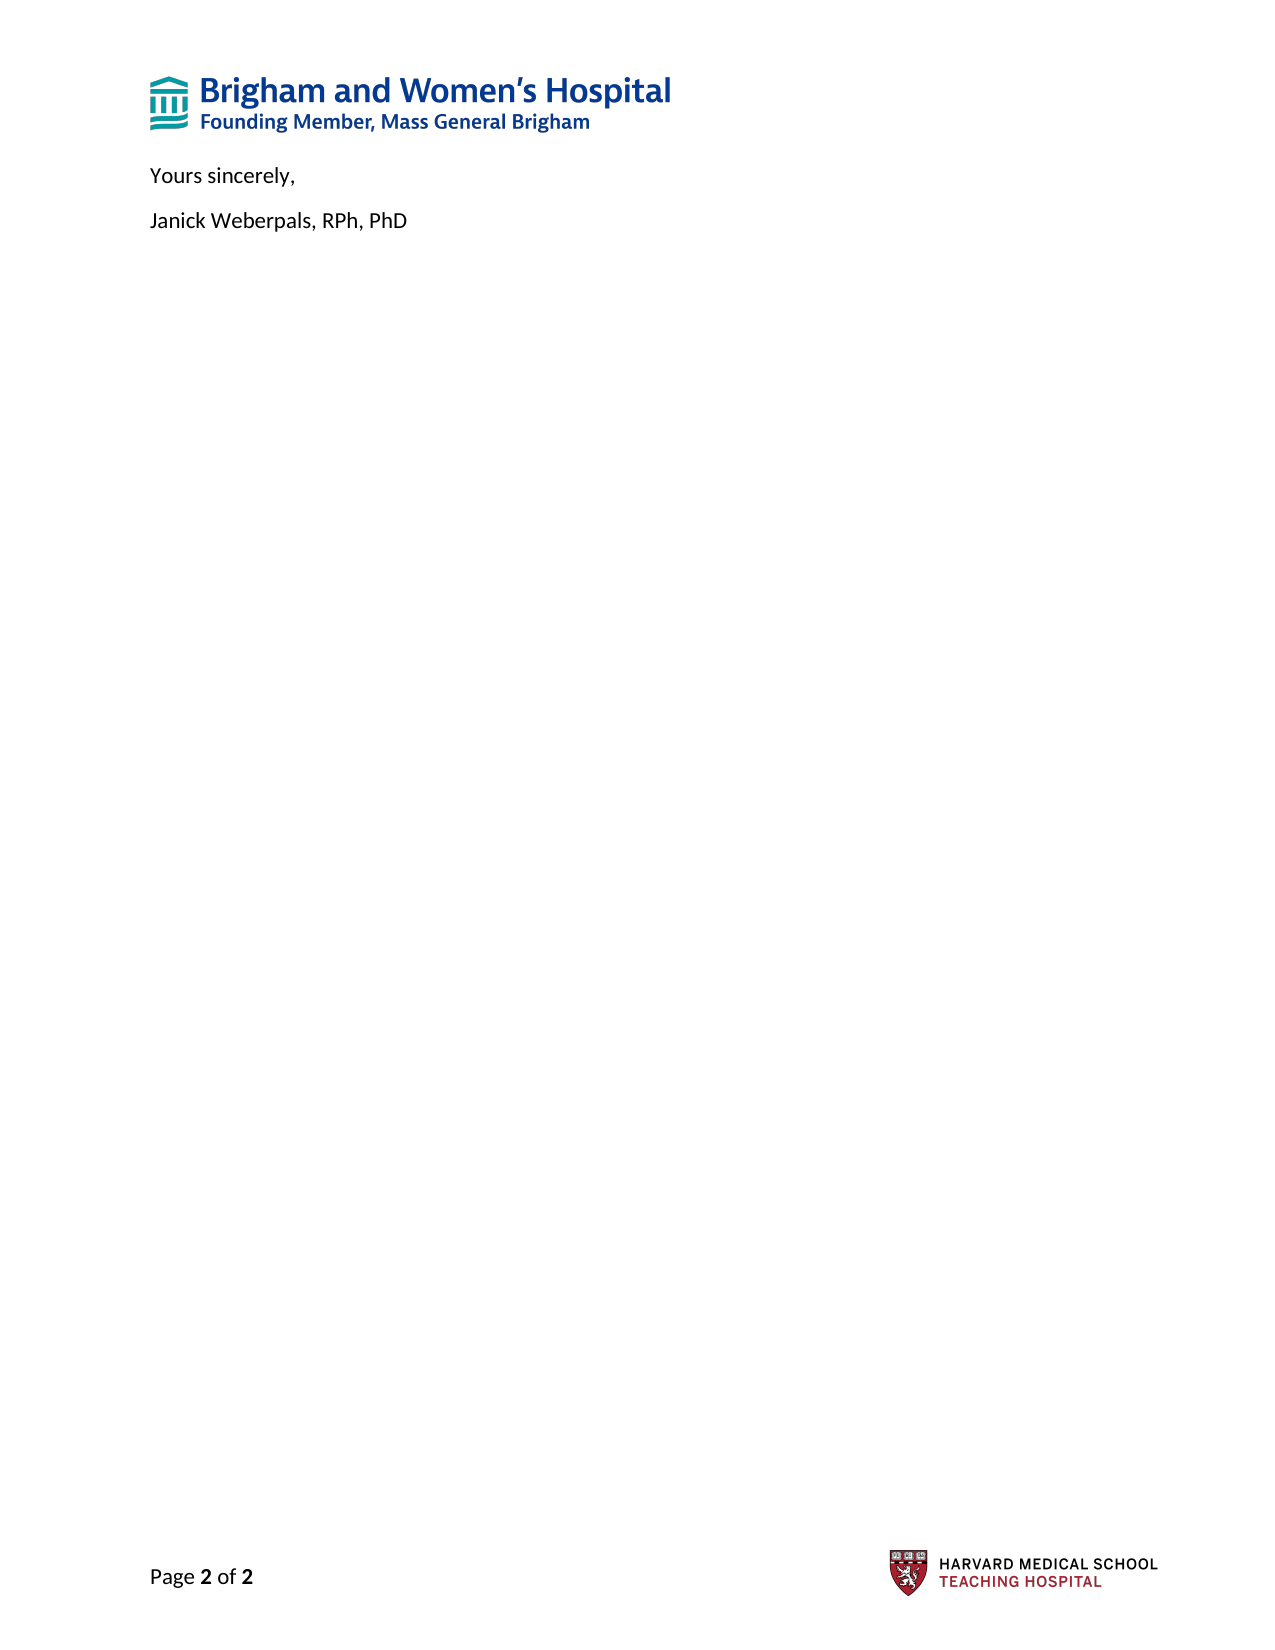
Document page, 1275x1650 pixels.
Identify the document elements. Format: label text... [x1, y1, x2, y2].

picture [148, 75, 672, 135]
text Yours sincerely, [150, 161, 1125, 189]
picture [886, 1547, 1161, 1600]
text Janick Weberpals, RPh, PhD [150, 206, 1125, 234]
